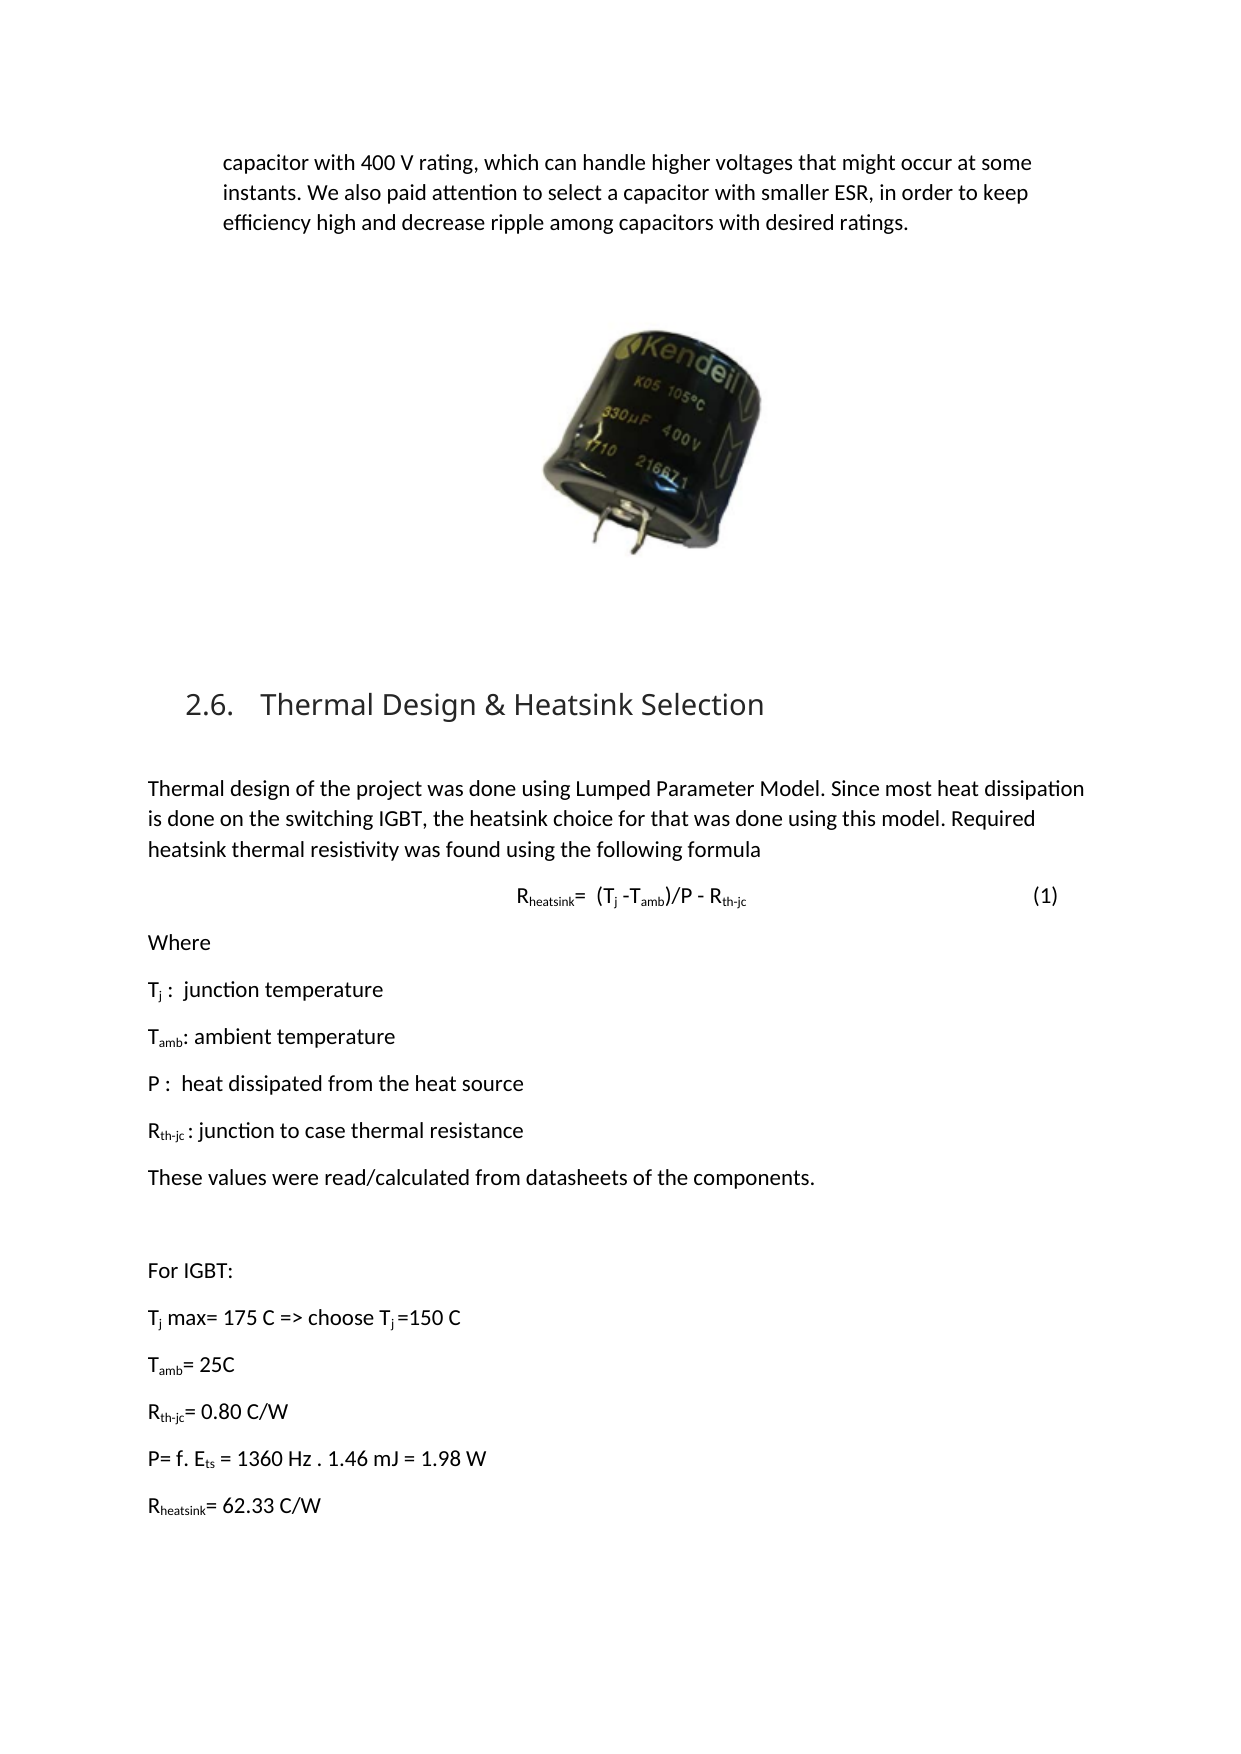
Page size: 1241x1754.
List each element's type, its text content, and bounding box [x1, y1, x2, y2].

text Tamb: ambient temperature [148, 1022, 1093, 1050]
text Where [148, 928, 1093, 957]
text P : heat dissipated from the heat source [148, 1069, 1093, 1097]
text Tamb= 25C [148, 1350, 1093, 1378]
text Rheatsink= (Tj -Tamb)/P - Rth-jc (1) [443, 882, 1093, 910]
text Rheatsink= 62.33 C/W [148, 1491, 1093, 1519]
subtitle Thermal Design & Heatsink Selection [185, 685, 1093, 724]
text For IGBT: [148, 1257, 1093, 1285]
picture [446, 255, 832, 619]
text P= f. Ets = 1360 Hz . 1.46 mJ = 1.98 W [148, 1444, 1093, 1472]
text Tj : junction temperature [148, 975, 1093, 1003]
text Tj max= 175 C => choose Tj =150 C [148, 1303, 1093, 1332]
text These values were read/calculated from datasheets of the components. [148, 1163, 1093, 1191]
text Thermal design of the project was done using Lumped Parameter Model. Since most heat dissipation is done on the switching IGBT, the heatsink choice for that was done using this model. Required heatsink thermal resistivity was found using the following formula [148, 774, 1093, 863]
text Rth-jc : junction to case thermal resistance [148, 1116, 1093, 1144]
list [223, 148, 1093, 236]
text Rth-jc= 0.80 C/W [148, 1397, 1093, 1425]
